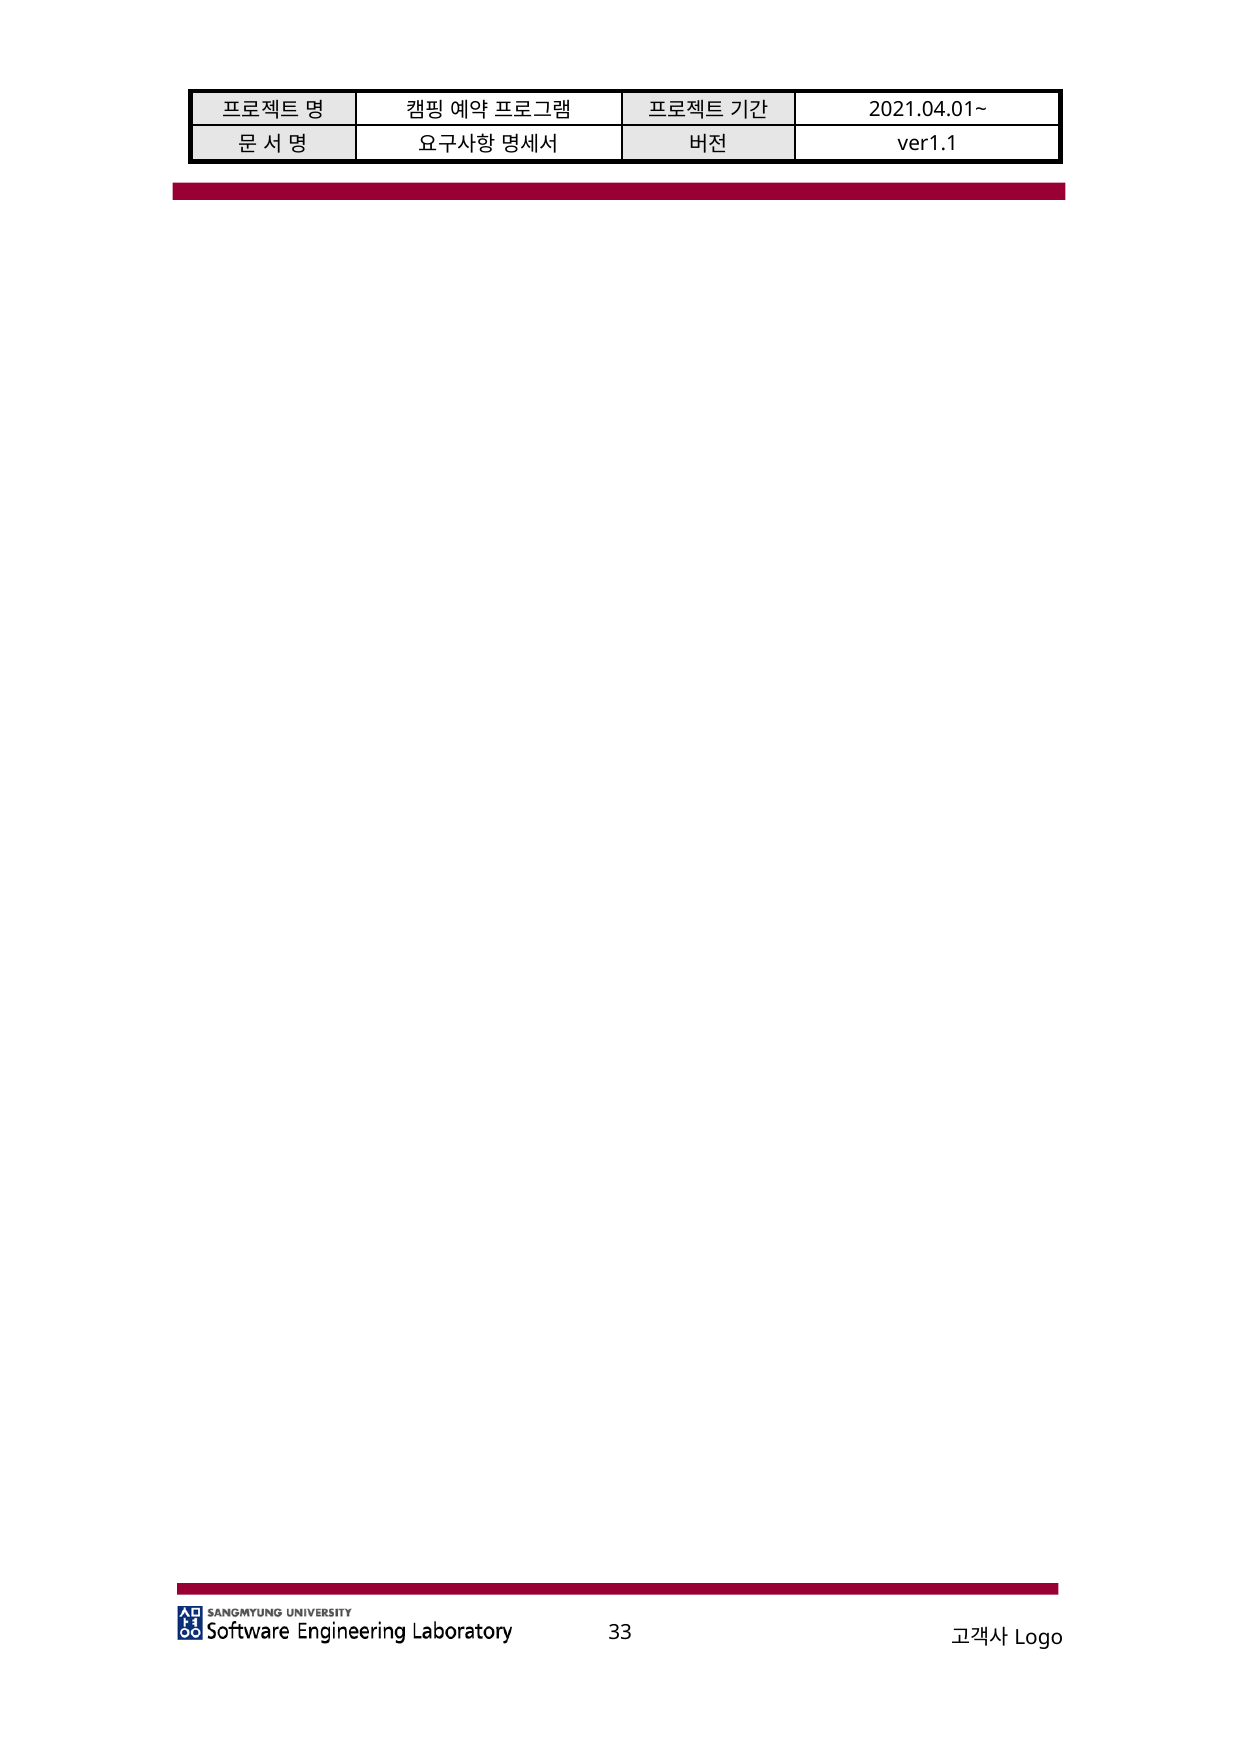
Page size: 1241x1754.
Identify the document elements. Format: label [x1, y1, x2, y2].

picture [177, 1606, 515, 1645]
